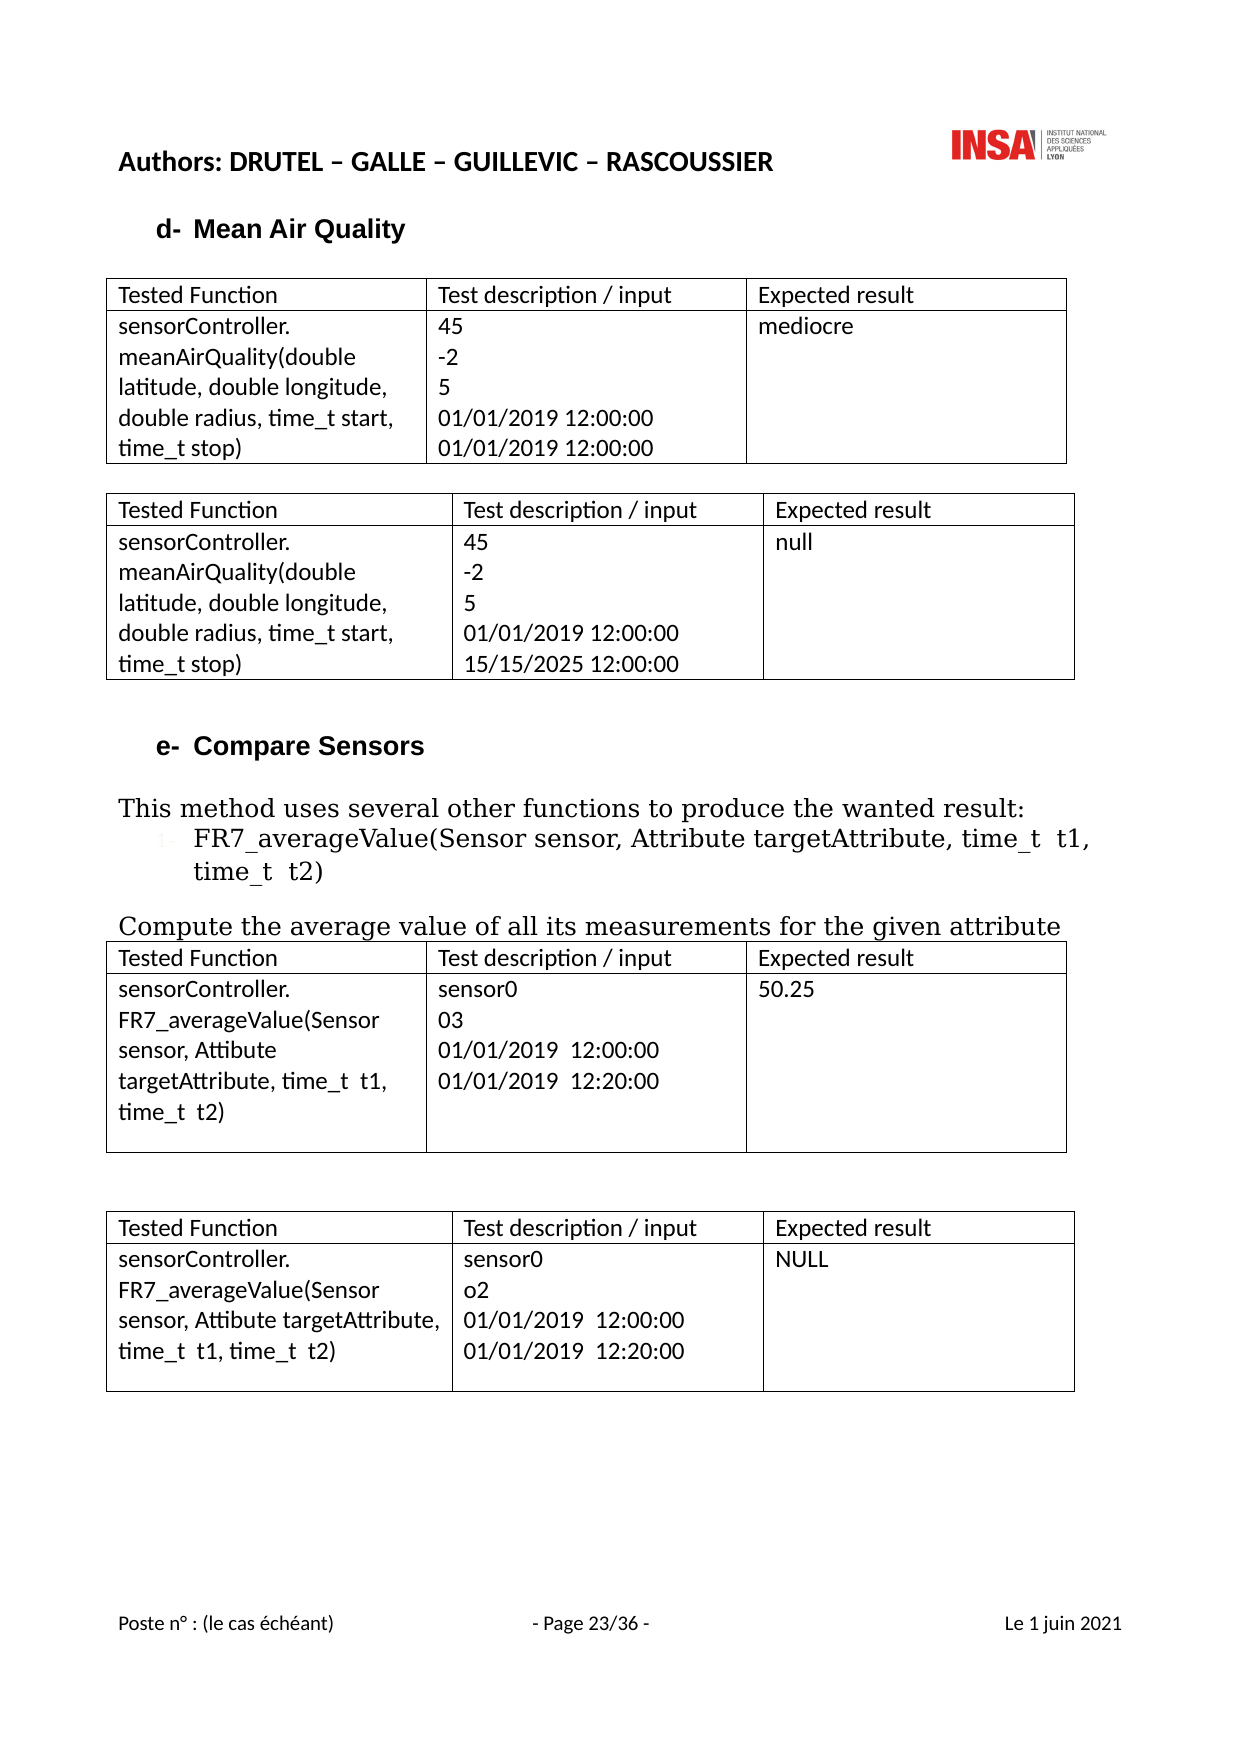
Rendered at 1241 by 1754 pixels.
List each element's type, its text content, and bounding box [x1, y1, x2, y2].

subtitle Mean Air Quality [156, 213, 1122, 244]
text This method uses several other functions to produce the wanted result: [118, 795, 1122, 824]
table_header Test description / input [427, 942, 746, 972]
table_header Test description / input [427, 279, 746, 309]
table_header Tested Function [107, 279, 426, 309]
table_header Tested Function [107, 494, 452, 525]
table_header Test description / input [453, 494, 763, 525]
table_cell sensor0 o2 01/01/2019 12:00:00 01/01/2019 12:20:00 [453, 1244, 763, 1391]
table_cell sensorController. meanAirQuality(double latitude, double longitude, double radius, time_t start, time_t stop) [107, 526, 452, 678]
list FR7_averageValue(Sensor sensor, Attribute targetAttribute, time_t t1, time_t t2) [156, 824, 1122, 887]
table_header Test description / input [453, 1212, 763, 1243]
table_cell sensorController. FR7_averageValue(Sensor sensor, Attibute targetAttribute, time_t t1, time_t t2) [107, 1244, 452, 1391]
table_header Tested Function [107, 1212, 452, 1243]
table_header Tested Function [107, 942, 426, 972]
table_header Expected result [764, 1212, 1074, 1243]
table_cell NULL [764, 1244, 1074, 1391]
table_cell null [764, 526, 1074, 678]
table_header Expected result [764, 494, 1074, 525]
table_cell 45 -2 5 01/01/2019 12:00:00 15/15/2025 12:00:00 [453, 526, 763, 678]
table_cell 45 -2 5 01/01/2019 12:00:00 01/01/2019 12:00:00 [427, 311, 746, 463]
table_cell sensorController. meanAirQuality(double latitude, double longitude, double radius, time_t start, time_t stop) [107, 311, 426, 463]
table_cell mediocre [747, 311, 1066, 463]
table_cell sensorController. FR7_averageValue(Sensor sensor, Attibute targetAttribute, time_t t1, time_t t2) [107, 974, 426, 1152]
table_cell 50.25 [747, 974, 1066, 1152]
subtitle Compare Sensors [156, 729, 1122, 761]
table_header Expected result [747, 279, 1066, 309]
picture [946, 118, 1112, 172]
text Compute the average value of all its measurements for the given attribute [118, 912, 1122, 941]
table_cell sensor0 03 01/01/2019 12:00:00 01/01/2019 12:20:00 [427, 974, 746, 1152]
table_header Expected result [747, 942, 1066, 972]
